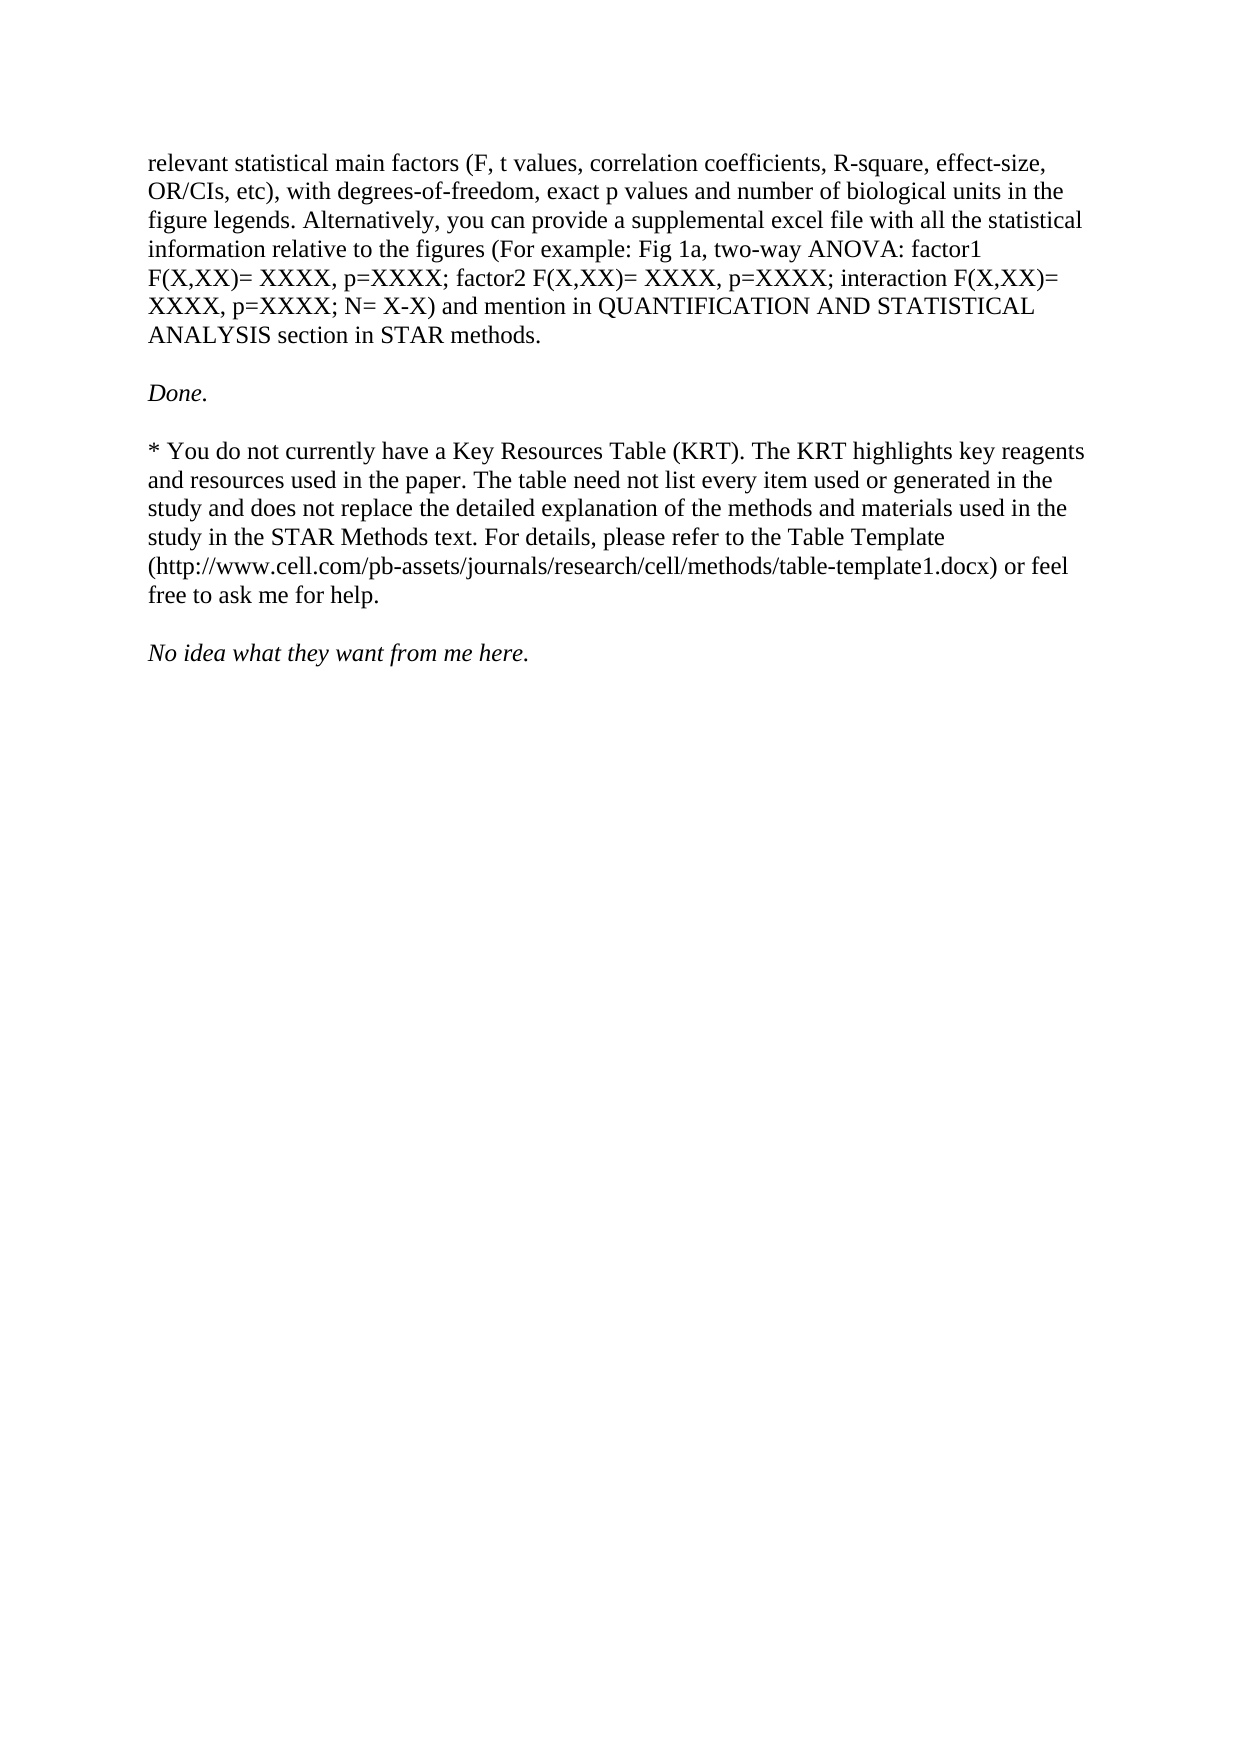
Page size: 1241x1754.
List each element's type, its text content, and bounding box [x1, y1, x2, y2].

text No idea what they want from me here. [148, 638, 1093, 666]
text * You do not currently have a Key Resources Table (KRT). The KRT highlights key reagents and resources used in the paper. The table need not list every item used or generated in the study and does not replace the detailed explanation of the methods and materials used in the study in the STAR Methods text. For details, please refer to the Table Template (http://www.cell.com/pb-assets/journals/research/cell/methods/table-template1.docx) or feel free to ask me for help. [148, 436, 1093, 608]
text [148, 148, 1093, 349]
text Done. [148, 378, 1093, 407]
